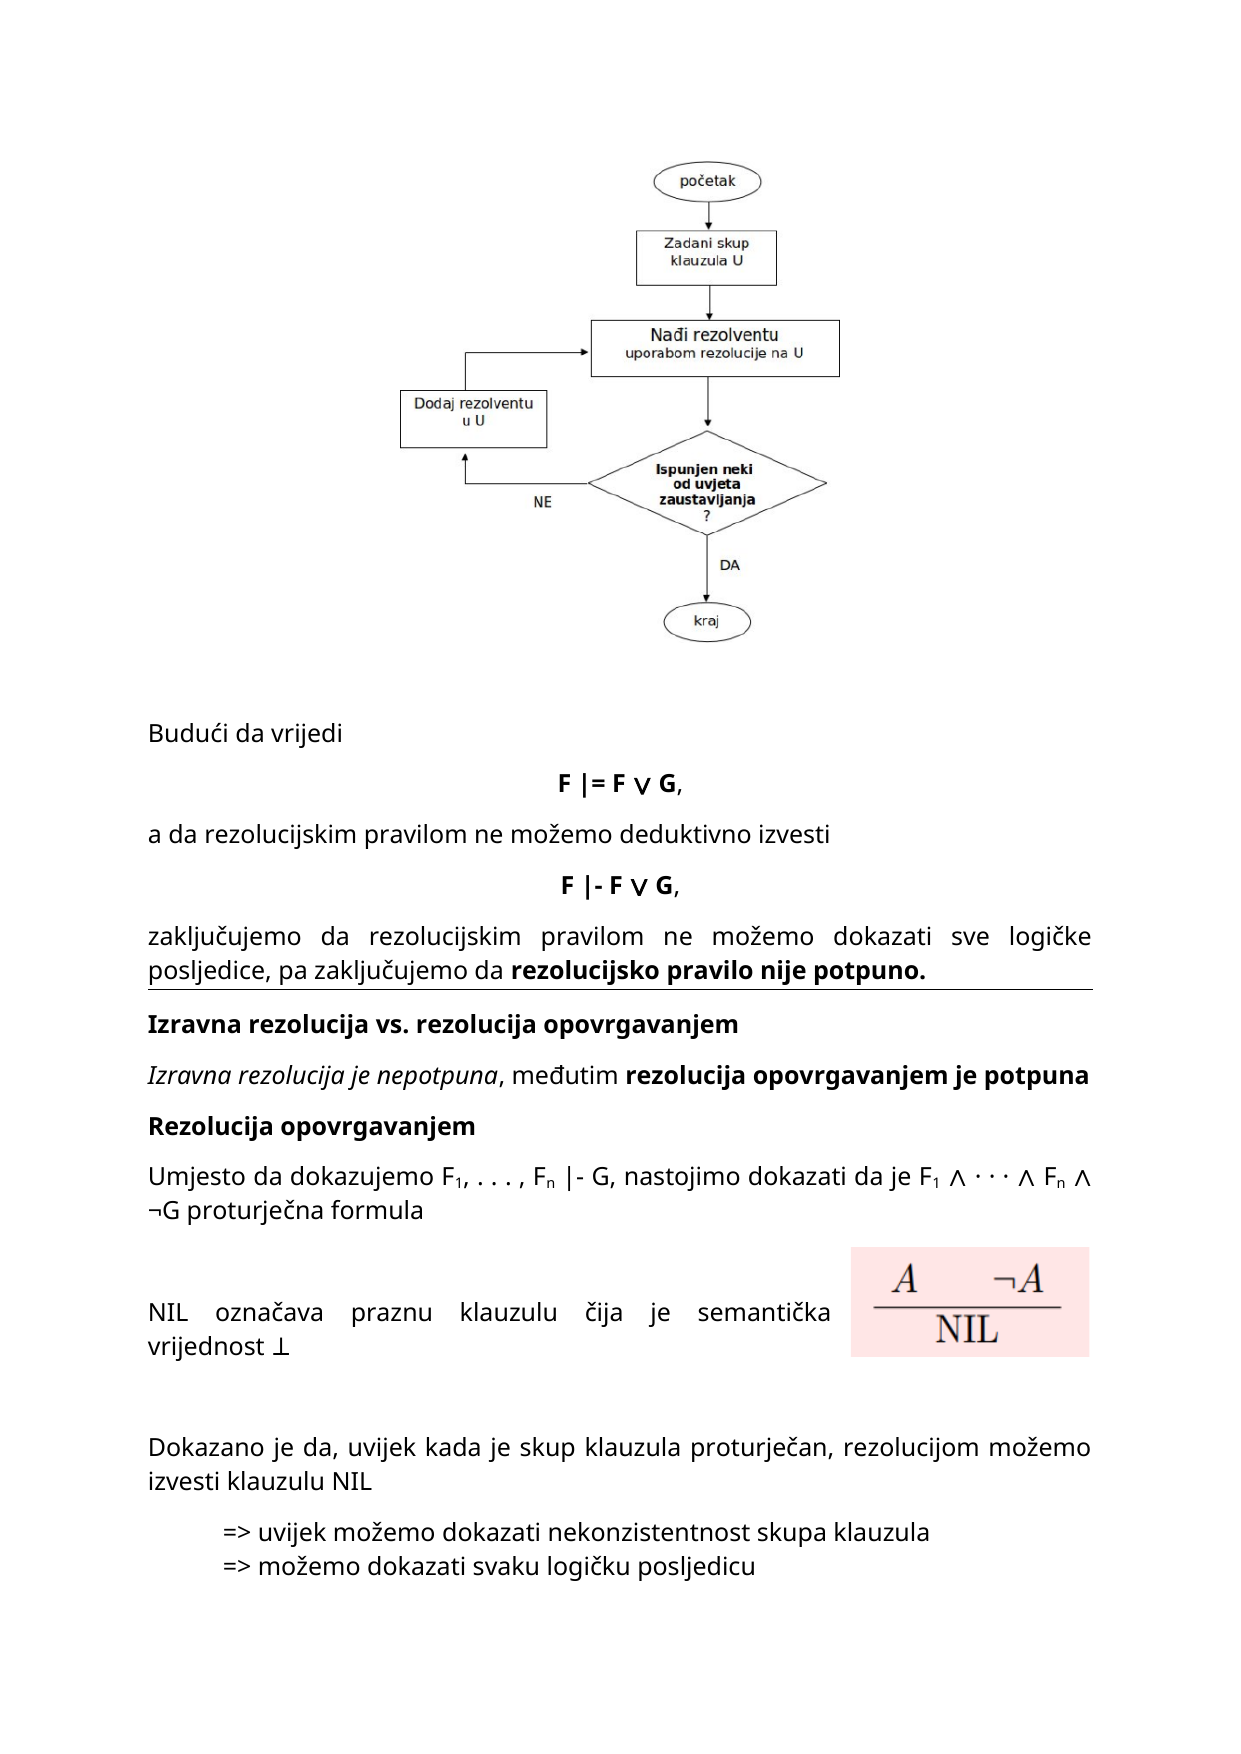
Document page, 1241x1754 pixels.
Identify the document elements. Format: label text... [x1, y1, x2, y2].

text Izravna rezolucija je nepotpuna, međutim rezolucija opovrgavanjem je potpuna [148, 1057, 1093, 1092]
text a da rezolucijskim pravilom ne možemo deduktivno izvesti [148, 817, 1093, 851]
text Budući da vrijedi [148, 715, 1093, 749]
text zaključujemo da rezolucijskim pravilom ne možemo dokazati sve logičke posljedice, pa zaključujemo da rezolucijsko pravilo nije potpuno. [148, 918, 1093, 989]
picture [384, 147, 856, 648]
text Dokazano je da, uvijek kada je skup klauzula proturječan, rezolucijom možemo izvesti klauzulu NIL [148, 1430, 1093, 1498]
list => uvijek možemo dokazati nekonzistentnost skupa klauzula [223, 1515, 1093, 1549]
text NIL označava praznu klauzulu čija je semantička vrijednost ⊥ [148, 1294, 1093, 1363]
text Umjesto da dokazujemo F1, . . . , Fn |- G, nastojimo dokazati da je F1 ∧ · · · ∧ Fn ∧ ¬G proturječna formula [148, 1159, 1093, 1227]
list => možemo dokazati svaku logičku posljedicu [223, 1549, 1093, 1583]
text Izravna rezolucija vs. rezolucija opovrgavanjem [148, 1007, 1093, 1041]
picture [850, 1247, 1090, 1357]
text Rezolucija opovrgavanjem [148, 1108, 1093, 1142]
text F |- F ∨ G, [148, 868, 1093, 902]
text F |= F ∨ G, [148, 766, 1093, 800]
